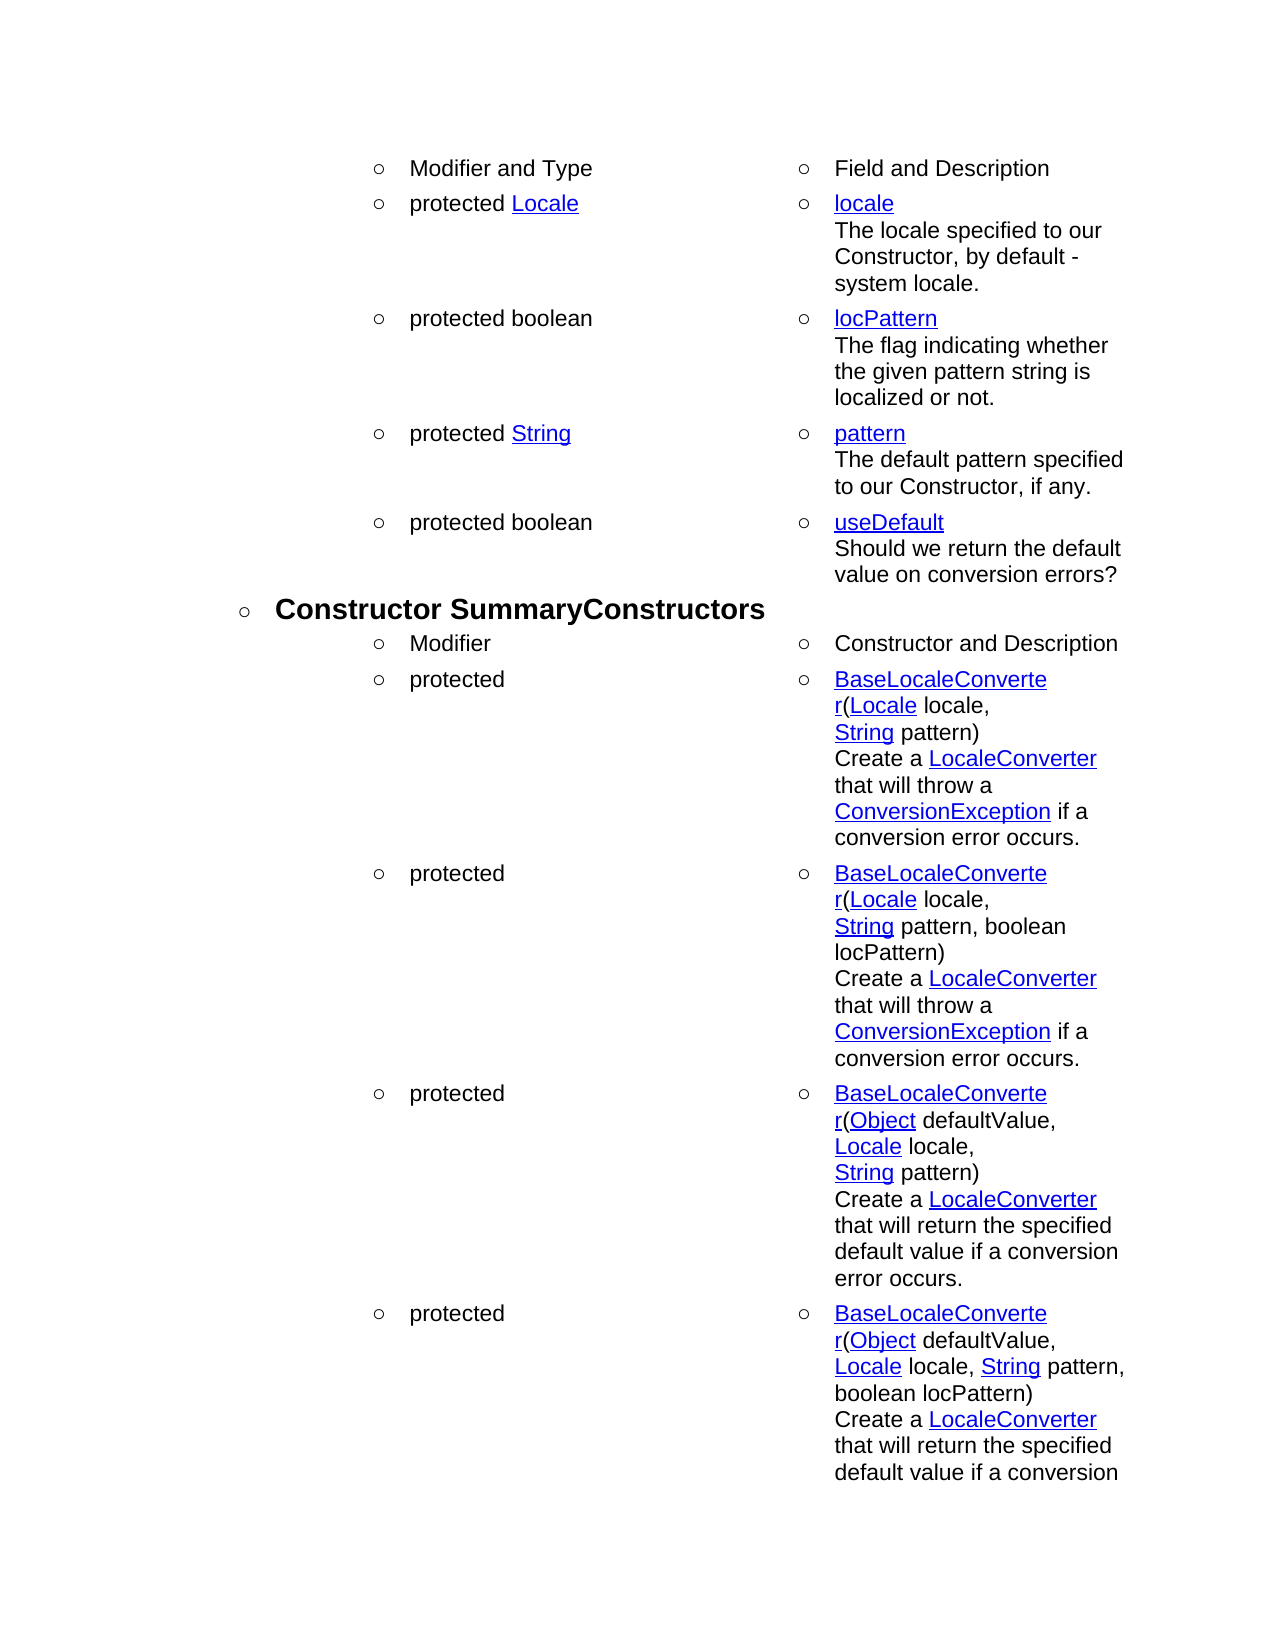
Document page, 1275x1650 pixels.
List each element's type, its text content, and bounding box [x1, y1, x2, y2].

table_cell protected [280, 1296, 705, 1489]
table_cell useDefault Should we return the default value on conversion errors? [705, 504, 1130, 592]
table_header Modifier and Type [280, 150, 705, 186]
table_cell pattern The default pattern specified to our Constructor, if any. [705, 415, 1130, 504]
table_cell protected boolean [280, 504, 705, 592]
table_header Field and Description [705, 150, 1130, 186]
table_cell protected Locale [280, 186, 705, 301]
table_header Modifier [280, 626, 705, 661]
table_cell BaseLocaleConverter(Locale locale, String pattern, boolean locPattern) Create a LocaleConverter that will throw a ConversionException if a conversion error occurs. [705, 855, 1130, 1076]
subtitle Constructor SummaryConstructors [237, 592, 1125, 626]
table_cell protected [280, 661, 705, 855]
table_cell locPattern The flag indicating whether the given pattern string is localized or not. [705, 301, 1130, 415]
table_cell BaseLocaleConverter(Object defaultValue, Locale locale, String pattern) Create a LocaleConverter that will return the specified default value if a conversion error occurs. [705, 1076, 1130, 1296]
table_header Constructor and Description [705, 626, 1130, 661]
table_cell protected String [280, 415, 705, 504]
table_cell protected [280, 855, 705, 1076]
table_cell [705, 1296, 1130, 1489]
table_cell locale The locale specified to our Constructor, by default - system locale. [705, 186, 1130, 301]
table_cell BaseLocaleConverter(Locale locale, String pattern) Create a LocaleConverter that will throw a ConversionException if a conversion error occurs. [705, 661, 1130, 855]
table_cell protected boolean [280, 301, 705, 415]
table_cell protected [280, 1076, 705, 1296]
